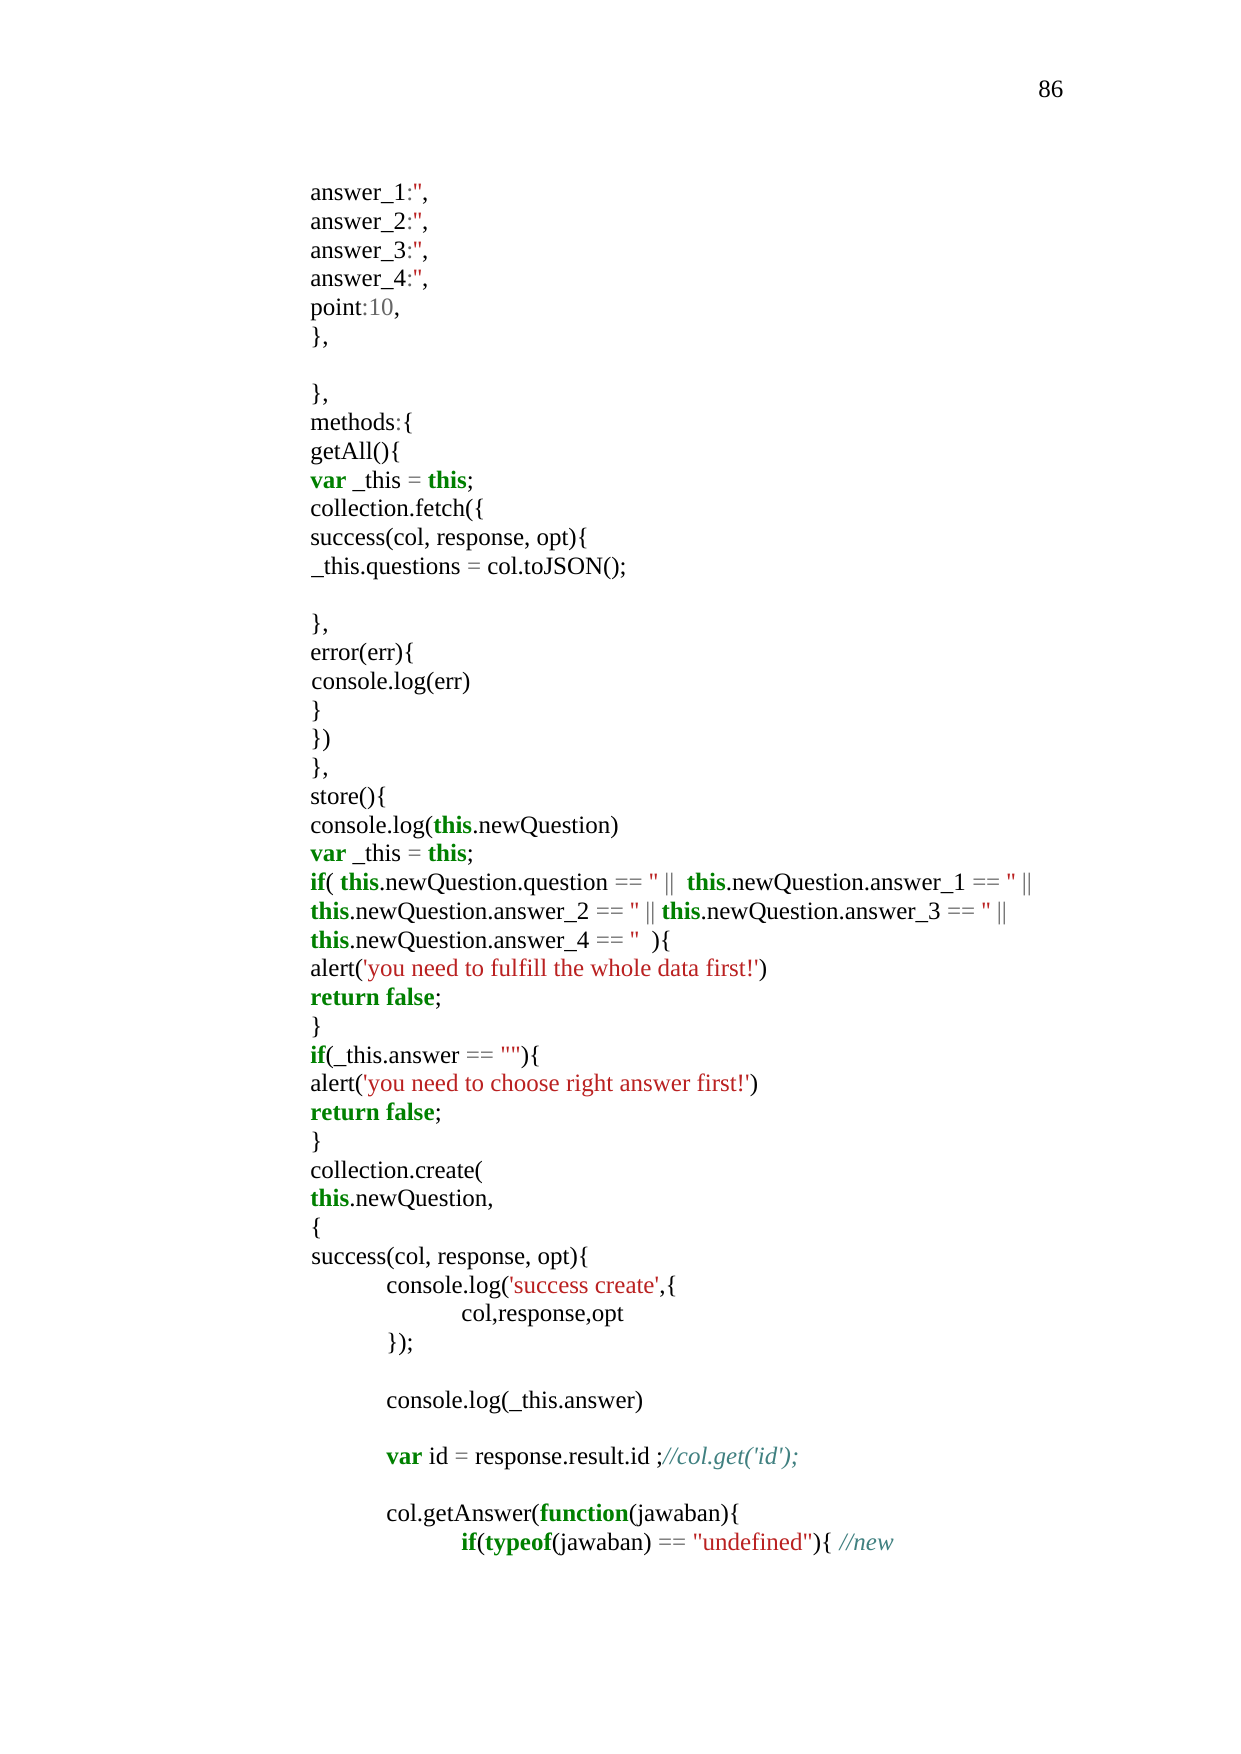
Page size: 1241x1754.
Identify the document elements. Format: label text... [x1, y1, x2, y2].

text }, [310, 608, 1063, 637]
text success(col, response, opt){ [310, 1241, 1063, 1270]
text }) [310, 723, 1063, 752]
text console.log(_this.answer) [310, 1385, 1063, 1413]
text answer_2:'', [310, 206, 1063, 235]
text answer_1:'', [310, 177, 1063, 206]
text var id = response.result.id ;//col.get('id'); [310, 1441, 1063, 1470]
text }); [310, 1327, 1063, 1356]
text getAll(){ [310, 436, 1063, 465]
text methods:{ [310, 407, 1063, 436]
text col,response,opt [310, 1298, 1063, 1327]
text return false; [310, 1097, 1063, 1126]
text if(typeof(jawaban) == "undefined"){ //new [310, 1527, 1063, 1556]
text if(_this.answer == ""){ [310, 1040, 1063, 1068]
text console.log('success create',{ [310, 1270, 1063, 1298]
text var _this = this; [310, 838, 1063, 867]
text }, [310, 378, 1063, 407]
text } [310, 1011, 1063, 1040]
text answer_3:'', [310, 235, 1063, 263]
text var _this = this; [310, 465, 1063, 493]
text console.log(this.newQuestion) [310, 810, 1063, 838]
text answer_4:'', [310, 263, 1063, 292]
text store(){ [310, 781, 1063, 810]
text success(col, response, opt){ [310, 522, 1063, 551]
text { [310, 1212, 1063, 1241]
text }, [310, 752, 1063, 781]
text _this.questions = col.toJSON(); [310, 551, 1063, 580]
text error(err){ [310, 637, 1063, 666]
text collection.fetch({ [310, 493, 1063, 522]
text alert('you need to choose right answer first!') [310, 1068, 1063, 1097]
text return false; [310, 982, 1063, 1011]
text }, [310, 321, 1063, 350]
text col.getAnswer(function(jawaban){ [310, 1498, 1063, 1527]
text } [310, 1126, 1063, 1155]
text alert('you need to fulfill the whole data first!') [310, 953, 1063, 982]
text this.newQuestion, [310, 1183, 1063, 1212]
text point:10, [310, 292, 1063, 321]
text if( this.newQuestion.question == '' || this.newQuestion.answer_1 == '' || this.newQuestion.answer_2 == '' || this.newQuestion.answer_3 == '' || this.newQuestion.answer_4 == '' ){ [310, 867, 1063, 953]
text } [310, 695, 1063, 723]
text console.log(err) [310, 666, 1063, 695]
text collection.create( [310, 1155, 1063, 1183]
